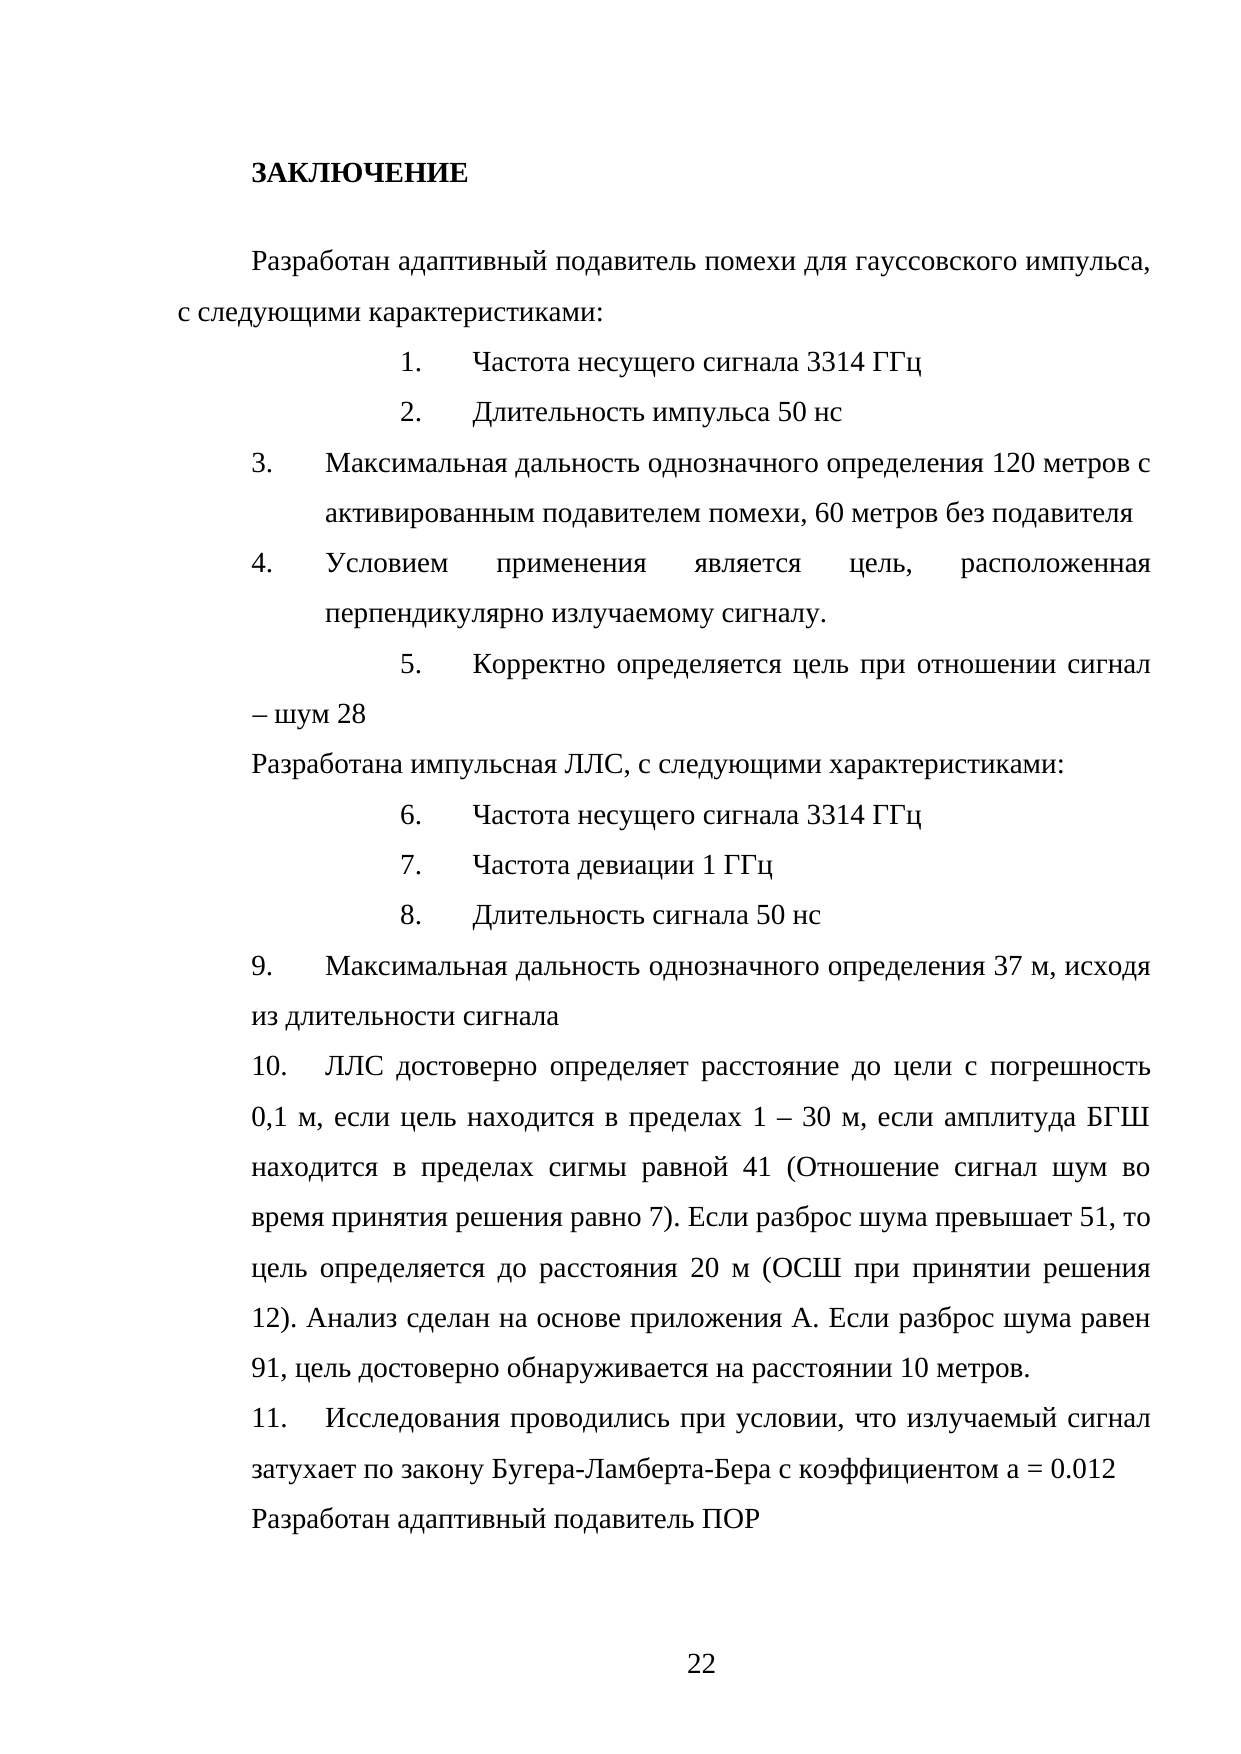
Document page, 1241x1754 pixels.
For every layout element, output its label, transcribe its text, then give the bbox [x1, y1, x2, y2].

list Условием применения является цель, расположенная перпендикулярно излучаемому сигналу. [251, 545, 1152, 629]
list Длительность сигнала 50 нс [252, 897, 1152, 931]
list Частота несущего сигнала 3314 ГГц [252, 344, 1152, 378]
text Разработана импульсная ЛЛС, с следующими характеристиками: [177, 747, 1152, 780]
text Разработан адаптивный подавитель ПОР [177, 1501, 1152, 1535]
text Разработан адаптивный подавитель помехи для гауссовского импульса, с следующими карактеристиками: [177, 243, 1152, 327]
list Максимальная дальность однозначного определения 120 метров с активированным подавителем помехи, 60 метров без подавителя [251, 445, 1152, 528]
subtitle ЗАКЛЮЧЕНИЕ [251, 156, 1152, 189]
list Исследования проводились при условии, что излучаемый сигнал затухает по закону Бугера-Ламберта-Бера с коэффициентом a = 0.012 [251, 1401, 1152, 1484]
list Максимальная дальность однозначного определения 37 м, исходя из длительности сигнала [251, 948, 1152, 1032]
list Корректно определяется цель при отношении сигнал – шум 28 [252, 646, 1152, 730]
list Частота девиации 1 ГГц [252, 847, 1152, 881]
list Частота несущего сигнала 3314 ГГц [252, 797, 1152, 830]
list Длительность импульса 50 нс [252, 394, 1152, 428]
list ЛЛС достоверно определяет расстояние до цели с погрешность 0,1 м, если цель находится в пределах 1 – 30 м, если амплитуда БГШ находится в пределах сигмы равной 41 (Отношение сигнал шум во время принятия решения равно 7). Если разброс шума превышает 51, то цель определяется до расстояния 20 м (ОСШ при принятии решения 12). Анализ сделан на основе приложения А. Если разброс шума равен 91, цель достоверно обнаруживается на расстоянии 10 метров. [251, 1048, 1152, 1384]
